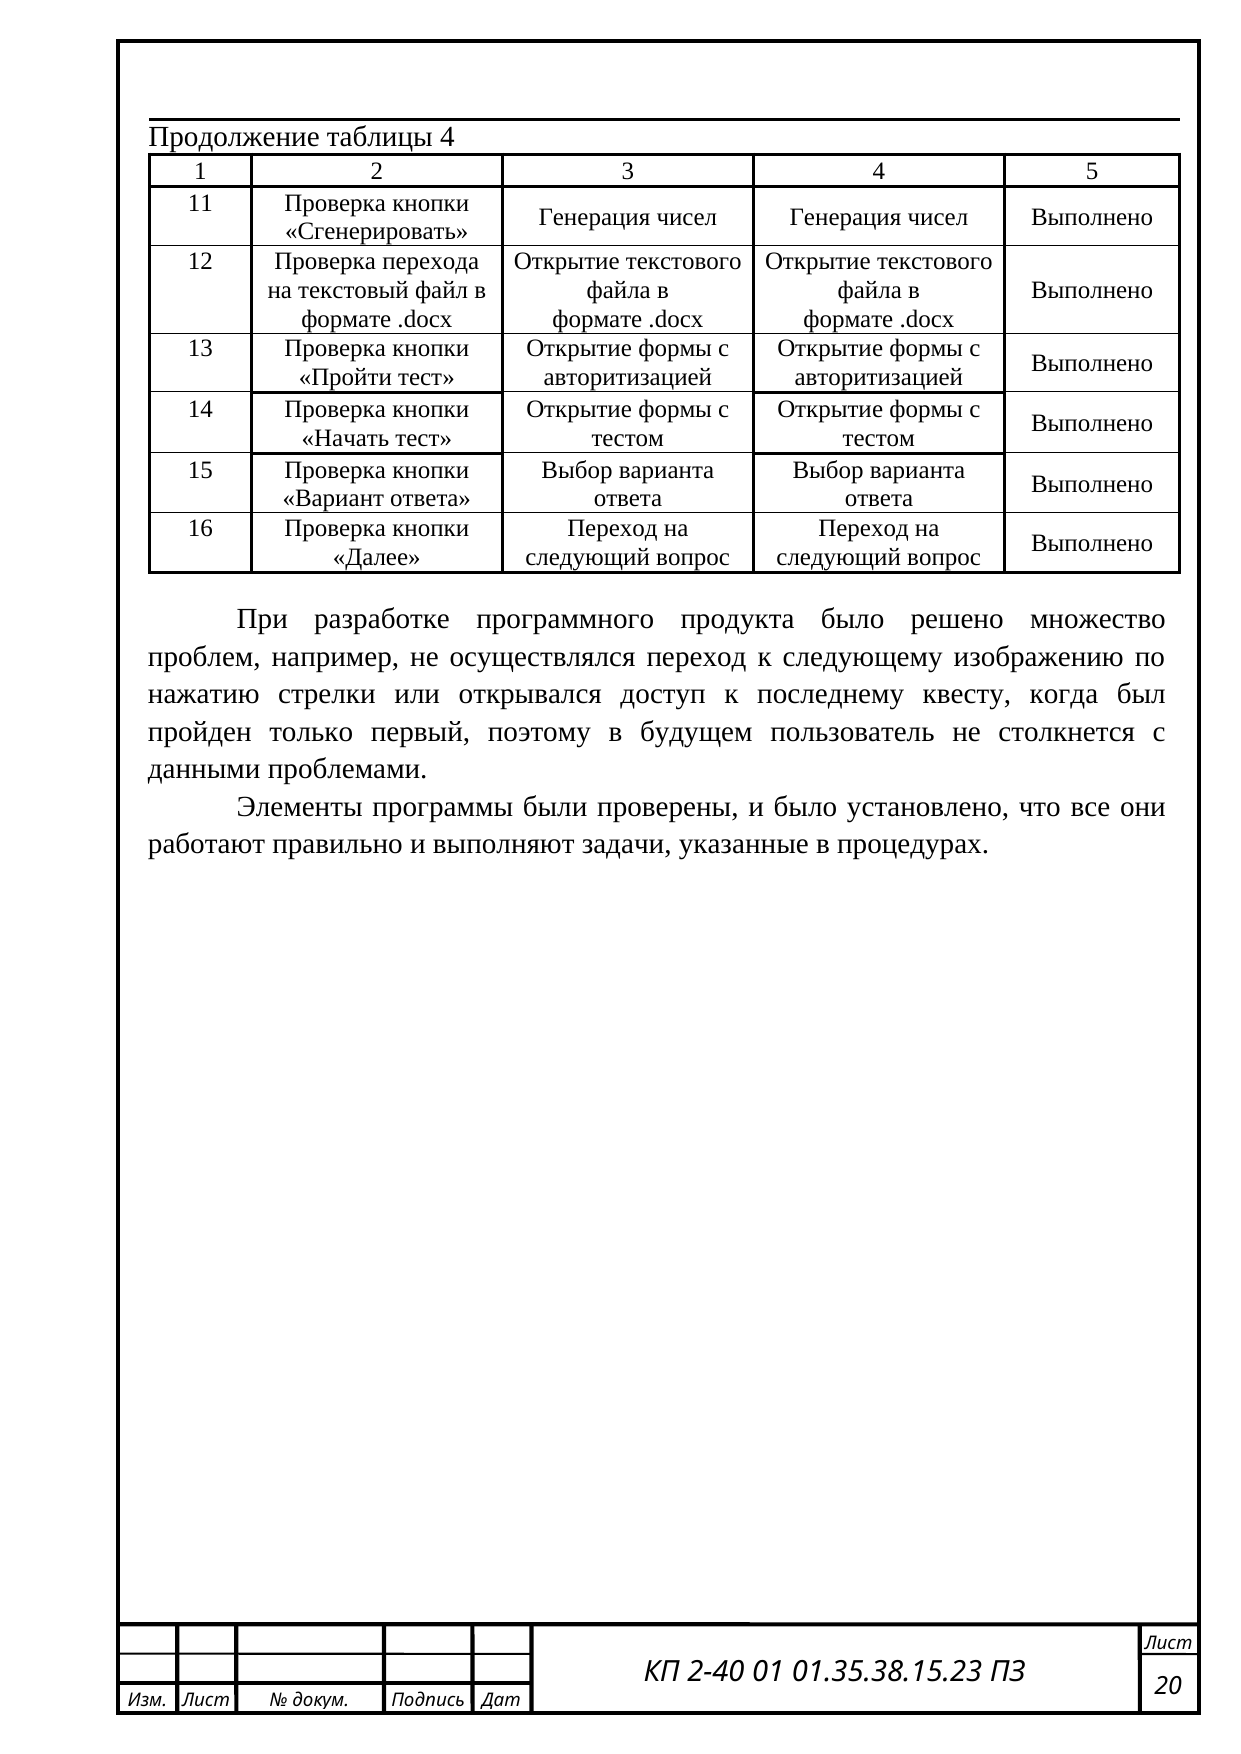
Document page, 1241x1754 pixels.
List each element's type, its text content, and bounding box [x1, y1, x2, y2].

table_cell Открытие формы с авторитизацией [755, 334, 1003, 391]
table_cell Проверка кнопки «Начать тест» [253, 394, 501, 452]
table_cell Генерация чисел [755, 188, 1003, 245]
table_cell Проверка кнопки «Далее» [253, 513, 501, 571]
table_cell Проверка перехода на текстовый файл в формате .docx [253, 246, 501, 332]
table_cell Выполнено [1006, 246, 1178, 332]
table_cell Открытие формы с авторитизацией [504, 334, 752, 391]
table_cell Выбор варианта ответа [504, 453, 752, 512]
table_cell Выполнено [1006, 513, 1178, 571]
text При разработке программного продукта было решено множество проблем, например, не осуществлялся переход к следующему изображению по нажатию стрелки или открывался доступ к последнему квесту, когда был пройден только первый, поэтому в будущем пользователь не столкнется с данными проблемами. [148, 599, 1166, 786]
table_cell 2 [253, 156, 501, 184]
table_cell 13 [151, 334, 250, 391]
table_cell Выполнено [1006, 188, 1178, 245]
table_cell Переход на следующий вопрос [504, 513, 752, 571]
table_cell 12 [151, 246, 250, 332]
table_cell Выполнено [1006, 334, 1178, 391]
table_cell 4 [755, 156, 1003, 184]
table_cell 11 [151, 188, 250, 245]
table_cell Выполнено [1006, 453, 1178, 512]
table_cell Проверка кнопки «Сгенерировать» [253, 188, 501, 245]
table_cell Выполнено [1006, 392, 1178, 452]
table_cell Продолжение таблицы 4 [149, 121, 1179, 153]
table_cell 1 [151, 156, 250, 184]
table_cell Переход на следующий вопрос [755, 513, 1003, 571]
text Элементы программы были проверены, и было установлено, что все они работают правильно и выполняют задачи, указанные в процедурах. [148, 786, 1166, 861]
table_cell Генерация чисел [504, 188, 752, 245]
table_cell 14 [151, 392, 250, 452]
table_cell Выбор варианта ответа [755, 455, 1003, 512]
table_cell Открытие формы с тестом [504, 392, 752, 452]
table_cell 15 [151, 453, 250, 512]
table_cell 3 [504, 156, 752, 184]
table_cell Открытие текстового файла в формате .docx [755, 246, 1003, 332]
table_cell Открытие текстового файла в формате .docx [504, 246, 752, 332]
table_cell Проверка кнопки «Вариант ответа» [253, 455, 501, 512]
table_cell Открытие формы с тестом [755, 394, 1003, 452]
table_cell 16 [151, 513, 250, 571]
table_cell Проверка кнопки «Пройти тест» [253, 334, 501, 391]
table_cell 5 [1006, 156, 1178, 184]
